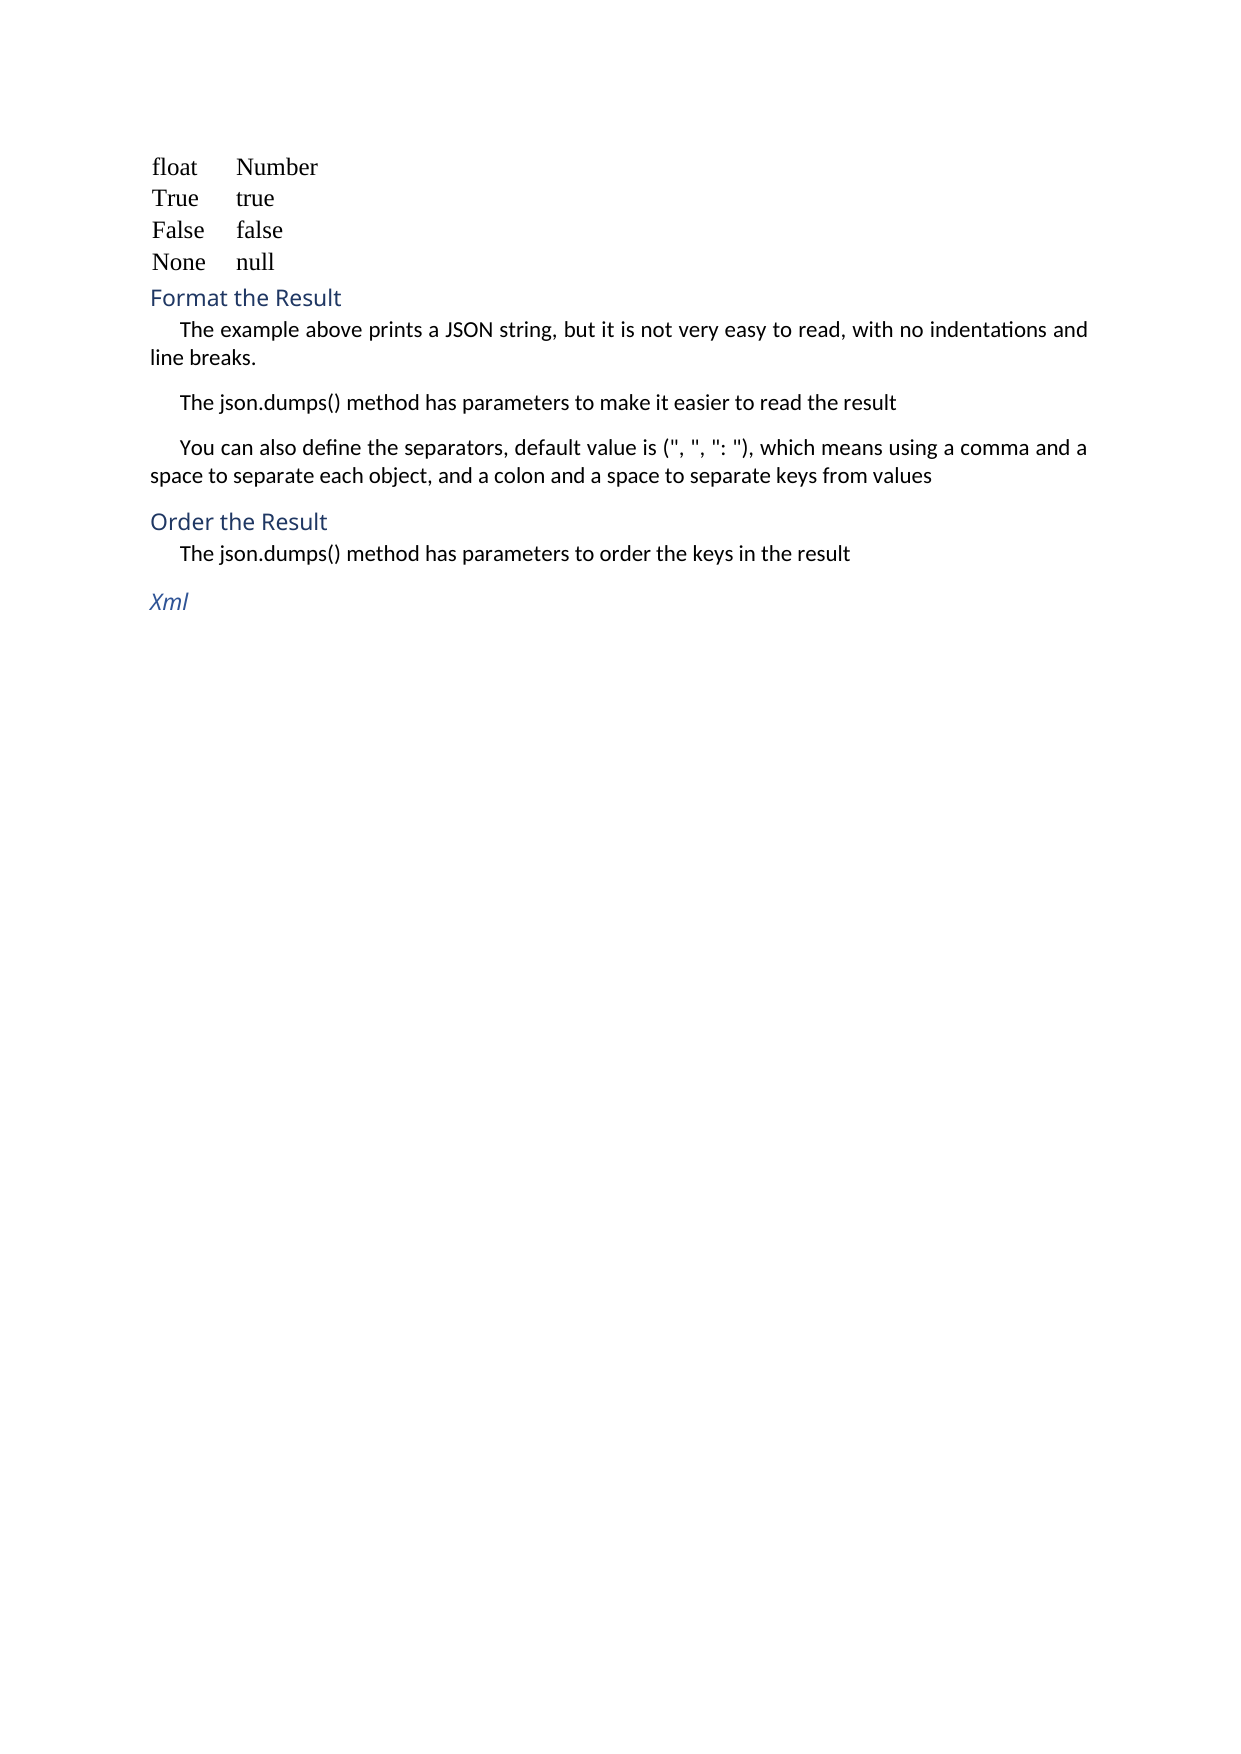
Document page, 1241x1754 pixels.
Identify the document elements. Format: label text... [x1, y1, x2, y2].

subtitle Order the Result [150, 506, 1090, 537]
table_cell False [150, 214, 234, 246]
table_cell Number [234, 150, 324, 182]
table_cell float [150, 150, 234, 182]
subtitle Xml [150, 586, 1090, 617]
table_cell false [234, 214, 324, 246]
text You can also define the separators, default value is (", ", ": "), which means using a comma and a space to separate each object, and a colon and a space to separate keys from values [150, 433, 1090, 489]
subtitle Format the Result [150, 282, 1090, 313]
text The json.dumps() method has parameters to make it easier to read the result [150, 388, 1090, 416]
table_cell None [150, 246, 234, 277]
text The json.dumps() method has parameters to order the keys in the result [150, 539, 1090, 567]
table_cell null [234, 246, 324, 277]
table_cell True [150, 182, 234, 214]
table_cell true [234, 182, 324, 214]
text The example above prints a JSON string, but it is not very easy to read, with no indentations and line breaks. [150, 315, 1090, 371]
